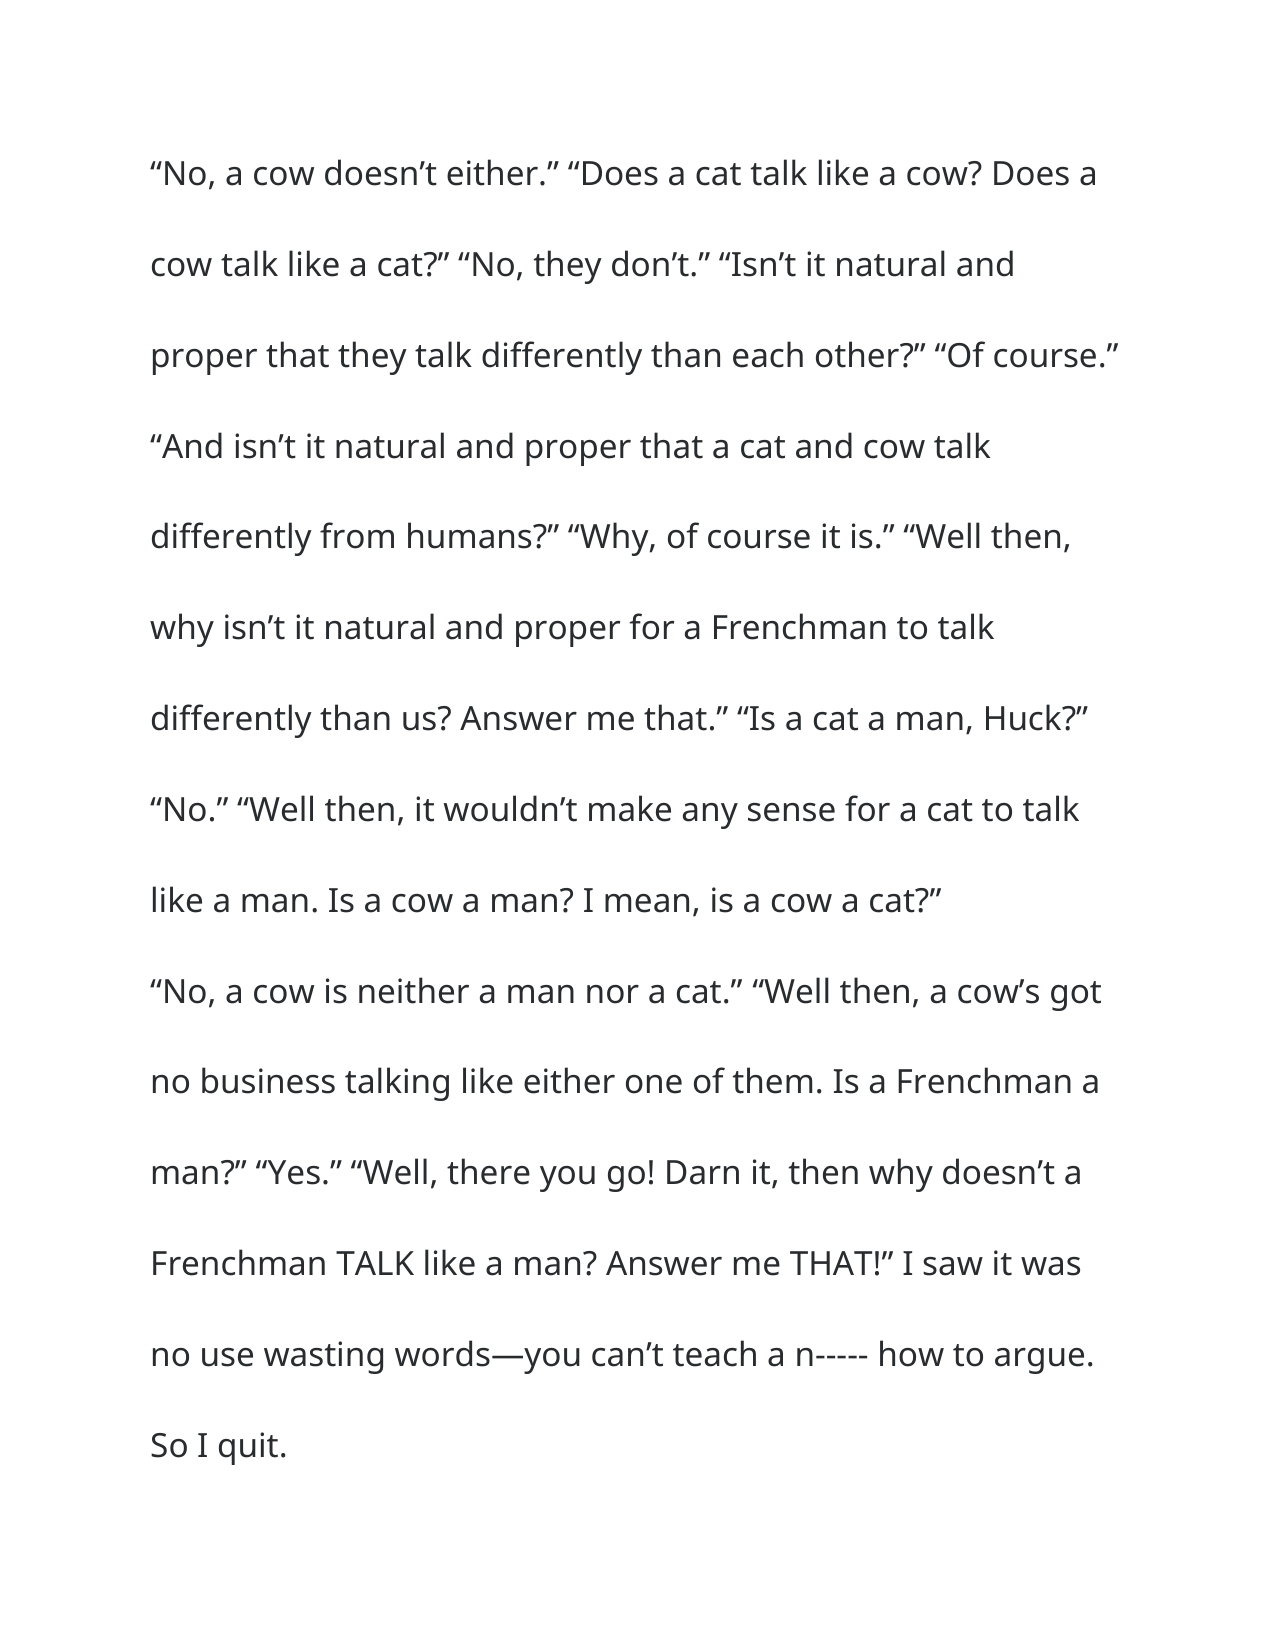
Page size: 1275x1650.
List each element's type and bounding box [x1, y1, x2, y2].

text [150, 150, 1125, 1467]
